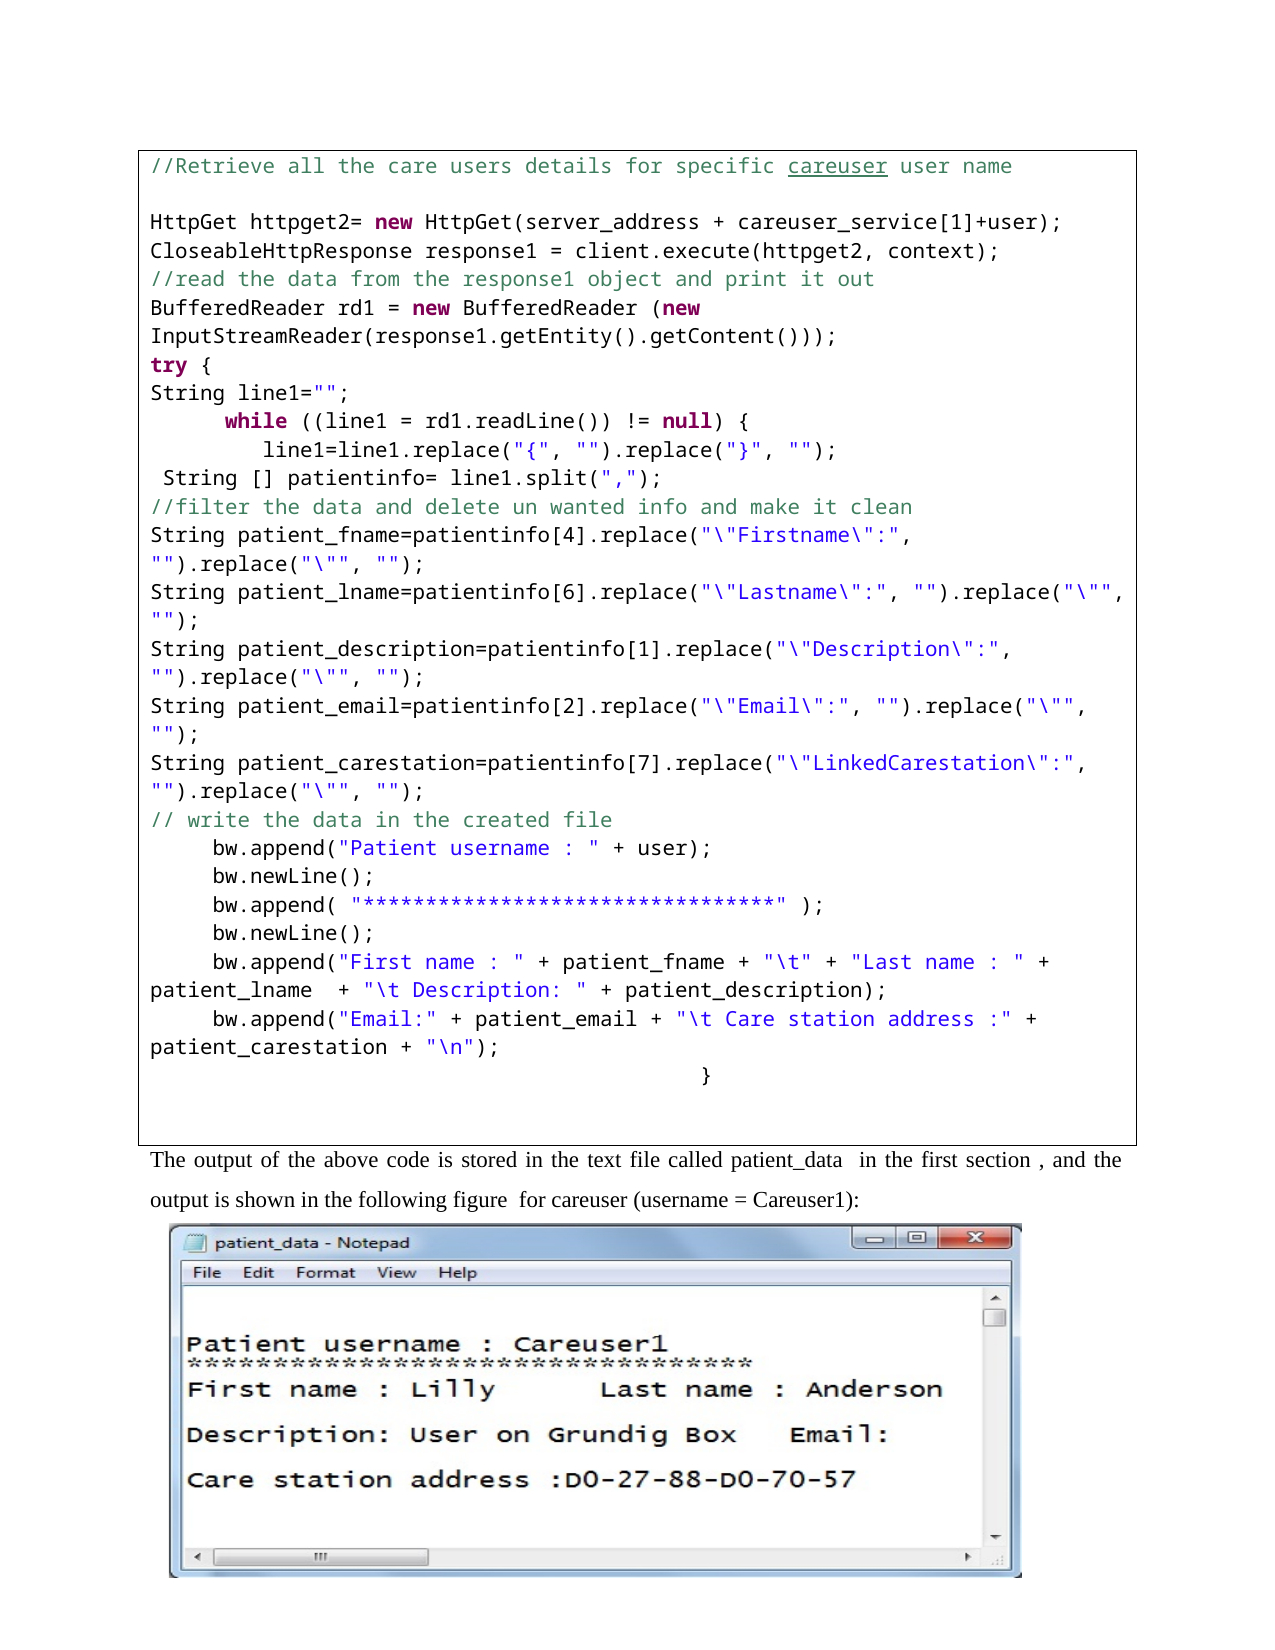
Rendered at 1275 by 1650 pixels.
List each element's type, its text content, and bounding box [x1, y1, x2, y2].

table_header //Retrieve all the care users details for specific careuser user name HttpGet httpget2= new HttpGet(server_address + careuser_service[1]+user); CloseableHttpResponse response1 = client.execute(httpget2, context); //read the data from the response1 object and print it out BufferedReader rd1 = new BufferedReader (new InputStreamReader(response1.getEntity().getContent())); try { String line1=""; while ((line1 = rd1.readLine()) != null) { line1=line1.replace("{", "").replace("}", ""); String [] patientinfo= line1.split(","); //filter the data and delete un wanted info and make it clean String patient_fname=patientinfo[4].replace("\"Firstname\":", "").replace("\"", ""); String patient_lname=patientinfo[6].replace("\"Lastname\":", "").replace("\"", ""); String patient_description=patientinfo[1].replace("\"Description\":", "").replace("\"", ""); String patient_email=patientinfo[2].replace("\"Email\":", "").replace("\"", ""); String patient_carestation=patientinfo[7].replace("\"LinkedCarestation\":", "").replace("\"", ""); // write the data in the created file bw.append("Patient username : " + user); bw.newLine(); bw.append( "*********************************" ); bw.newLine(); bw.append("First name : " + patient_fname + "\t" + "Last name : " + patient_lname + "\t Description: " + patient_description); bw.append("Email:" + patient_email + "\t Care station address :" + patient_carestation + "\n"); } [139, 151, 1136, 1145]
picture [168, 1223, 1022, 1576]
text The output of the above code is stored in the text file called patient_data in the first section , and the output is shown in the following figure for careuser (username = Careuser1): [150, 1146, 1125, 1212]
